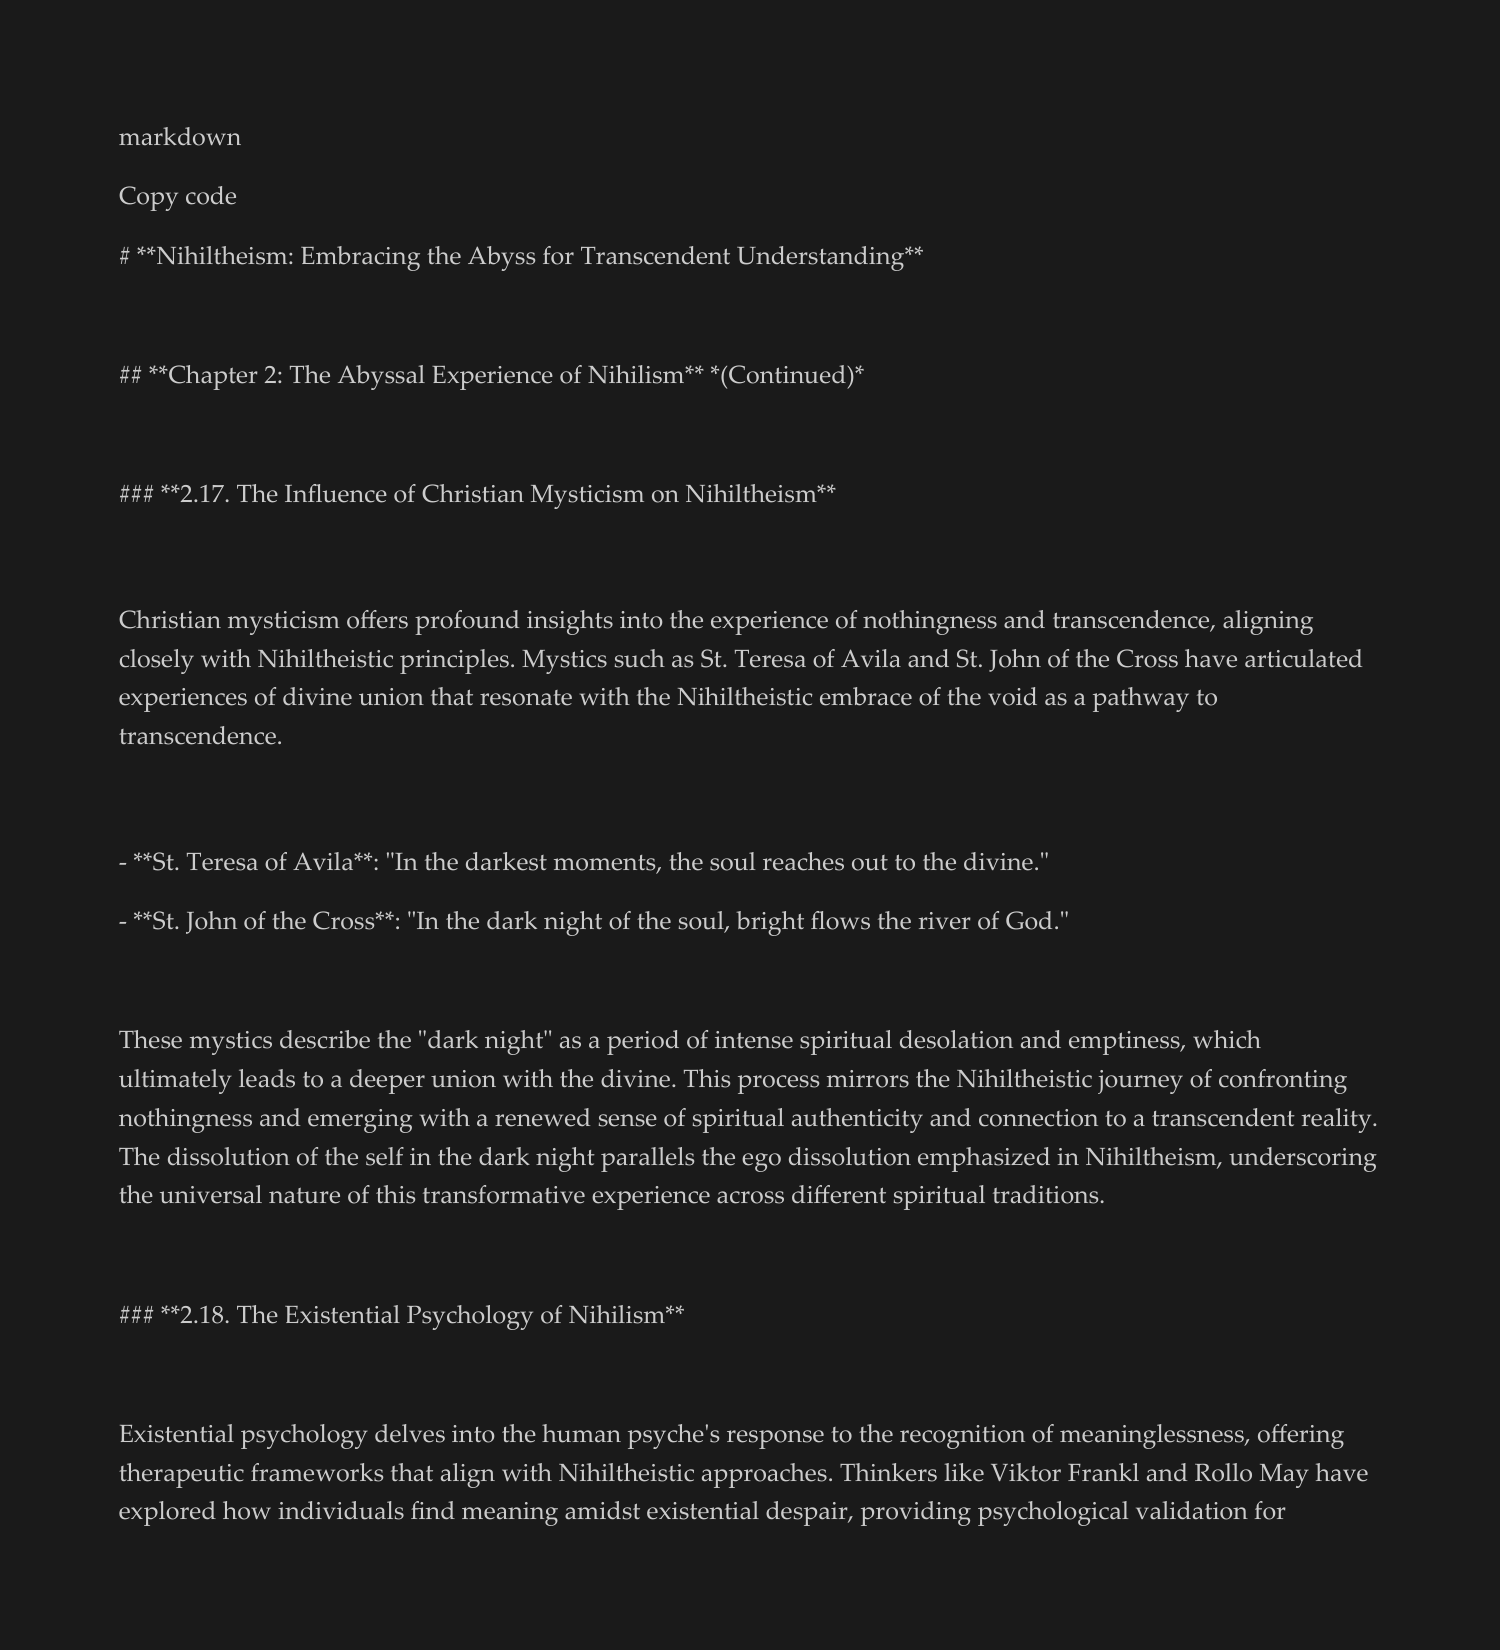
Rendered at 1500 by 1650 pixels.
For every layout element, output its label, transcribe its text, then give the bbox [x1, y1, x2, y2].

text - **St. Teresa of Avila**: "In the darkest moments, the soul reaches out to the divine." [118, 843, 1381, 877]
text ### **2.17. The Influence of Christian Mysticism on Nihiltheism** [118, 476, 1381, 510]
text markdown [118, 118, 1381, 152]
text Copy code [118, 178, 1381, 212]
text These mystics describe the "dark night" as a period of intense spiritual desolation and emptiness, which ultimately leads to a deeper union with the divine. This process mirrors the Nihiltheistic journey of confronting nothingness and emerging with a renewed sense of spiritual authenticity and connection to a transcendent reality. The dissolution of the self in the dark night parallels the ego dissolution emphasized in Nihiltheism, underscoring the universal nature of this transformative experience across different spiritual traditions. [118, 1022, 1381, 1211]
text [118, 1416, 1381, 1527]
text Christian mysticism offers profound insights into the experience of nothingness and transcendence, aligning closely with Nihiltheistic principles. Mystics such as St. Teresa of Avila and St. John of the Cross have articulated experiences of divine union that resonate with the Nihiltheistic embrace of the void as a pathway to transcendence. [118, 602, 1381, 752]
text ### **2.18. The Existential Psychology of Nihilism** [118, 1296, 1381, 1330]
text ## **Chapter 2: The Abyssal Experience of Nihilism** *(Continued)* [118, 357, 1381, 391]
text - **St. John of the Cross**: "In the dark night of the soul, bright flows the river of God." [118, 903, 1381, 937]
text # **Nihiltheism: Embracing the Abyss for Transcendent Understanding** [118, 238, 1381, 271]
